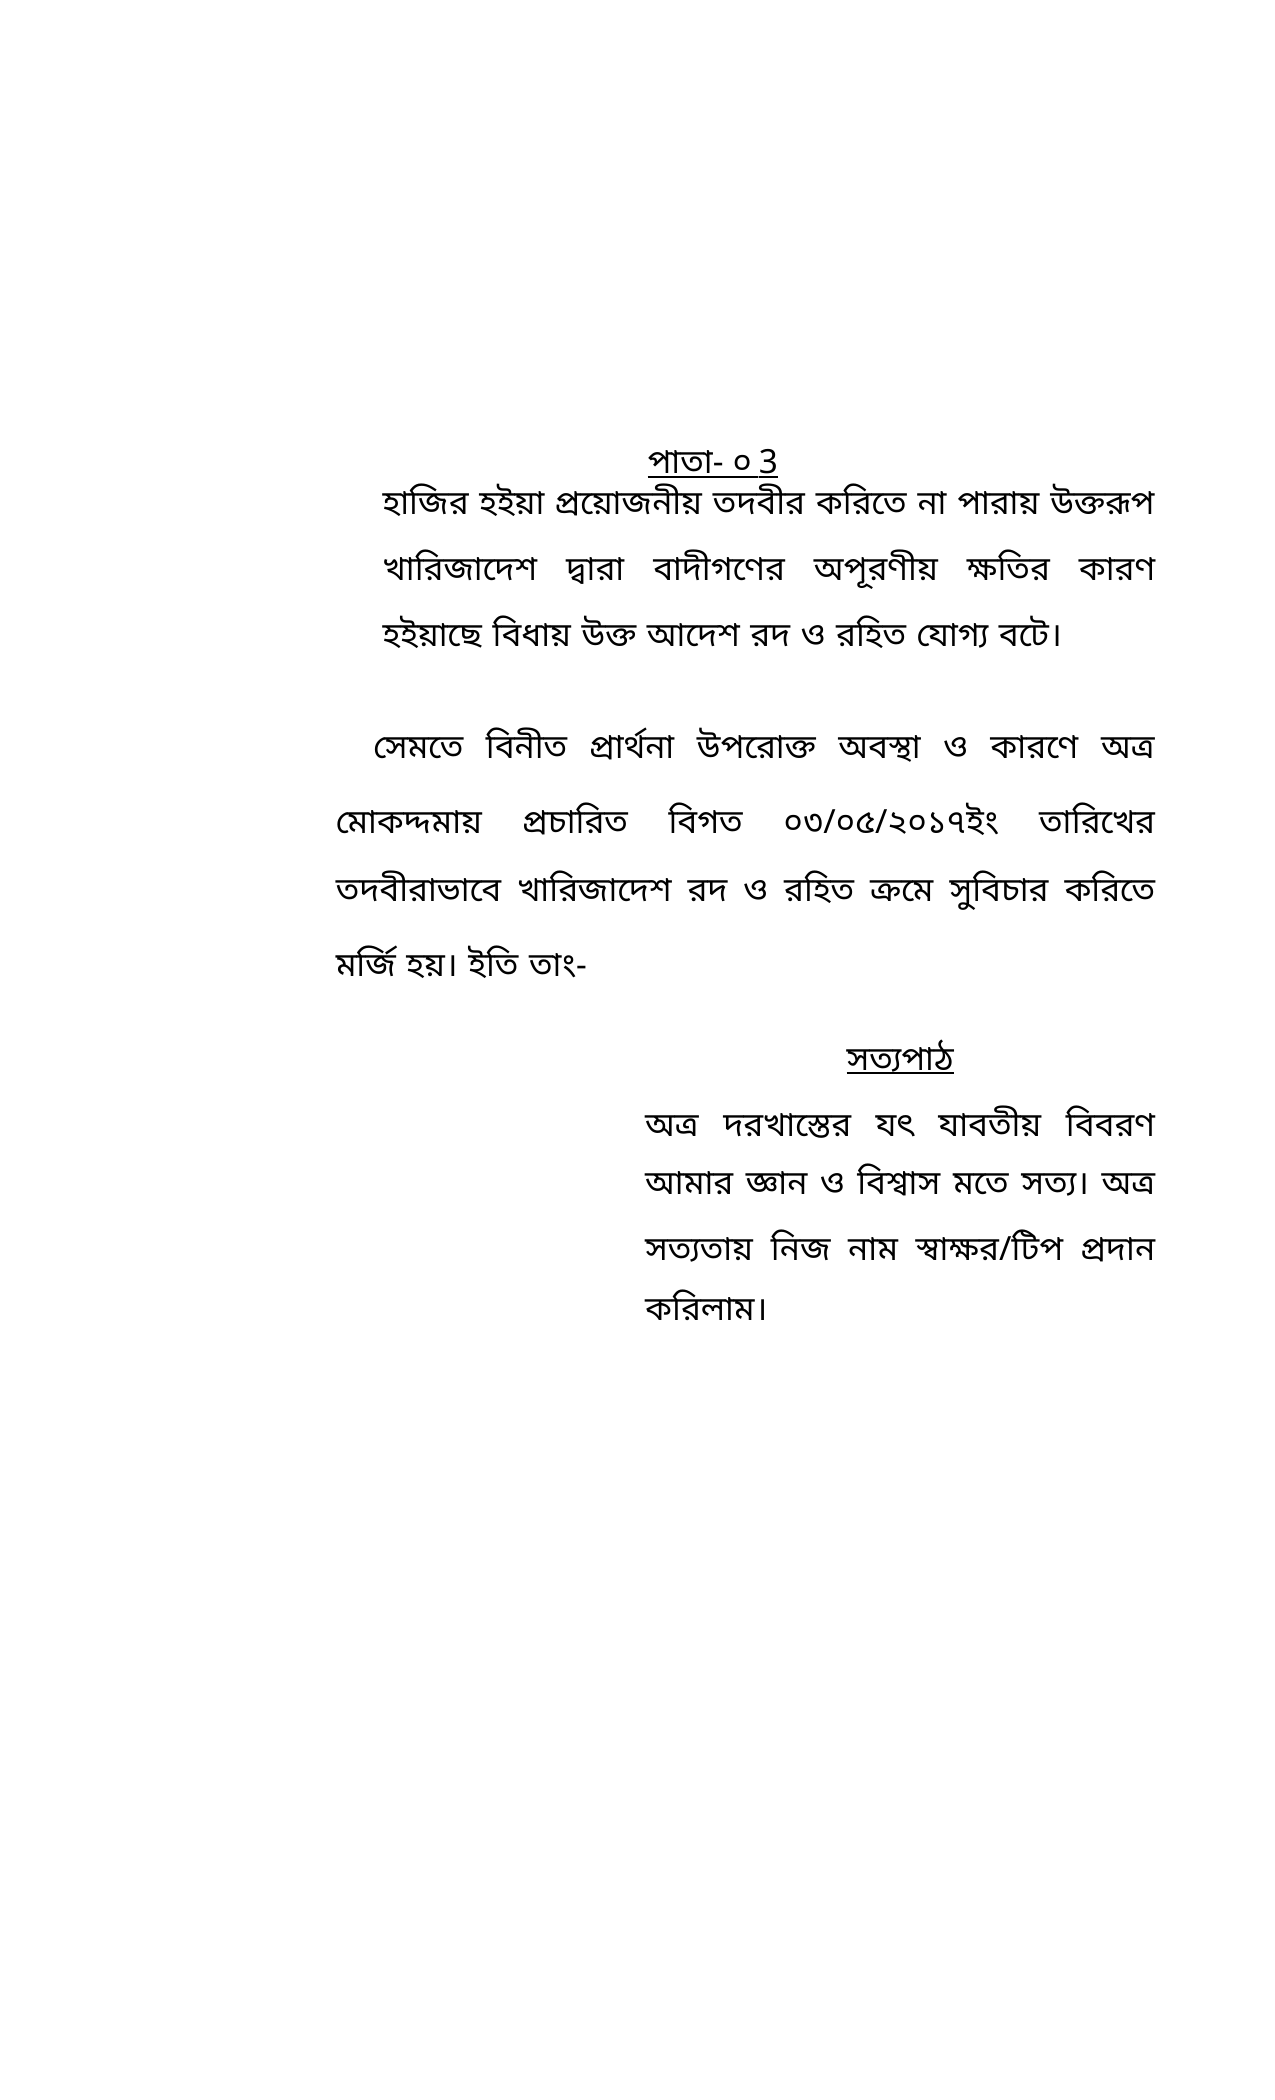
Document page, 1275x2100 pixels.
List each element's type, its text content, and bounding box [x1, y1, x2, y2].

text সত্যপাঠ [645, 1039, 1155, 1078]
text অত্র দরখাস্তের যৎ যাবতীয় বিবরণ আমার জ্ঞান ও বিশ্বাস মতে সত্য। অত্র সত্যতায় নিজ নাম স্বাক্ষর/টিপ প্রদান করিলাম। [645, 1105, 1155, 1329]
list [307, 484, 1155, 655]
list সেমতে বিনীত প্রার্থনা উপরোক্ত অবস্থা ও কারণে অত্র মোকদ্দমায় প্রচারিত বিগত ০৩/০৫/২০১৭ইং তারিখের তদবীরাভাবে খারিজাদেশ রদ ও রহিত ক্রমে সুবিচার করিতে মর্জি হয়। ইতি তাং- [336, 727, 1155, 987]
